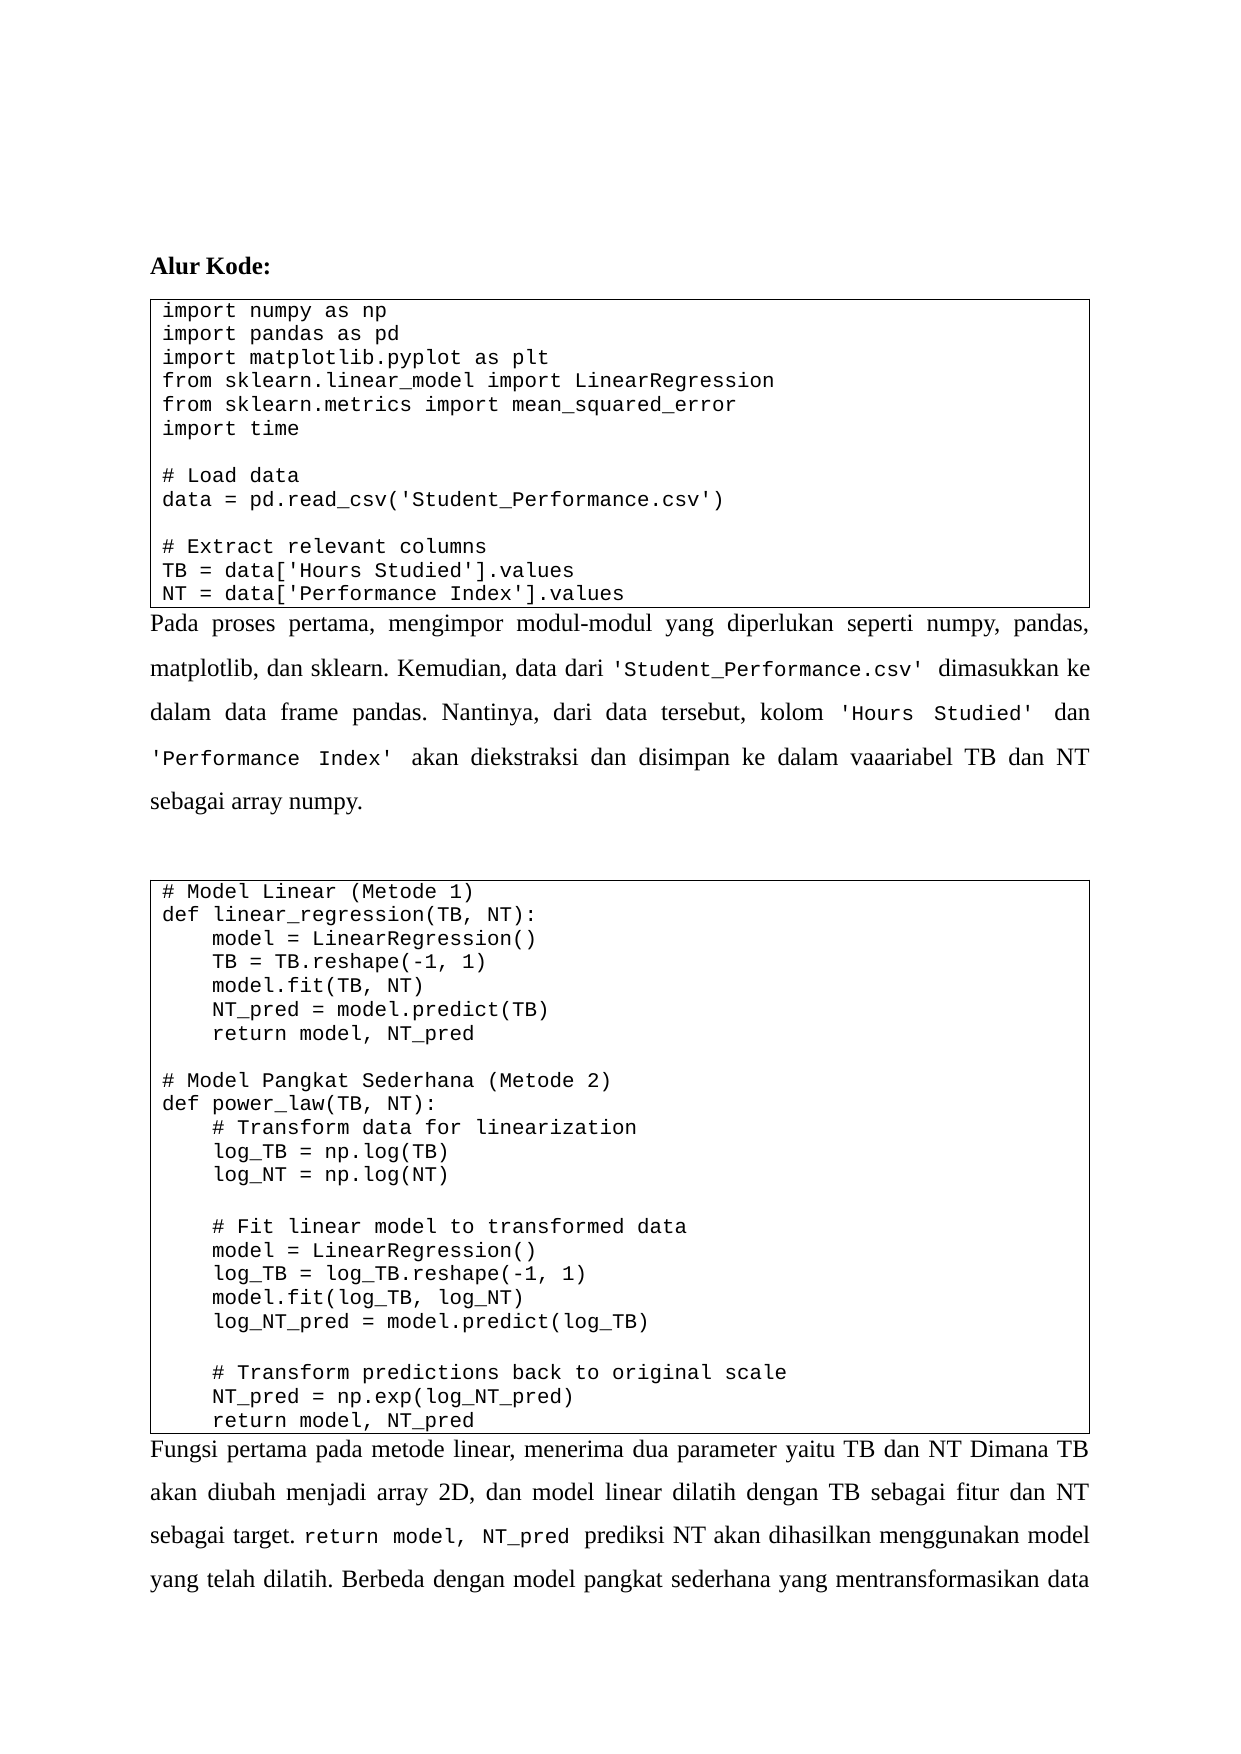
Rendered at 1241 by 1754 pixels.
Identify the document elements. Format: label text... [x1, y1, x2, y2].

table_header import numpy as np import pandas as pd import matplotlib.pyplot as plt from sklearn.linear_model import LinearRegression from sklearn.metrics import mean_squared_error import time # Load data data = pd.read_csv('Student_Performance.csv') # Extract relevant columns TB = data['Hours Studied'].values NT = data['Performance Index'].values [151, 300, 1089, 607]
table_header # Model Linear (Metode 1) def linear_regression(TB, NT): model = LinearRegression() TB = TB.reshape(-1, 1) model.fit(TB, NT) NT_pred = model.predict(TB) return model, NT_pred # Model Pangkat Sederhana (Metode 2) def power_law(TB, NT): # Transform data for linearization log_TB = np.log(TB) log_NT = np.log(NT) # Fit linear model to transformed data model = LinearRegression() log_TB = log_TB.reshape(-1, 1) model.fit(log_TB, log_NT) log_NT_pred = model.predict(log_TB) # Transform predictions back to original scale NT_pred = np.exp(log_NT_pred) return model, NT_pred [151, 881, 1089, 1433]
text Alur Kode: [150, 251, 1090, 279]
text Pada proses pertama, mengimpor modul-modul yang diperlukan seperti numpy, pandas, matplotlib, dan sklearn. Kemudian, data dari 'Student_Performance.csv' dimasukkan ke dalam data frame pandas. Nantinya, dari data tersebut, kolom 'Hours Studied' dan 'Performance Index' akan diekstraksi dan disimpan ke dalam vaaariabel TB dan NT sebagai array numpy. [150, 608, 1090, 815]
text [150, 1434, 1090, 1593]
